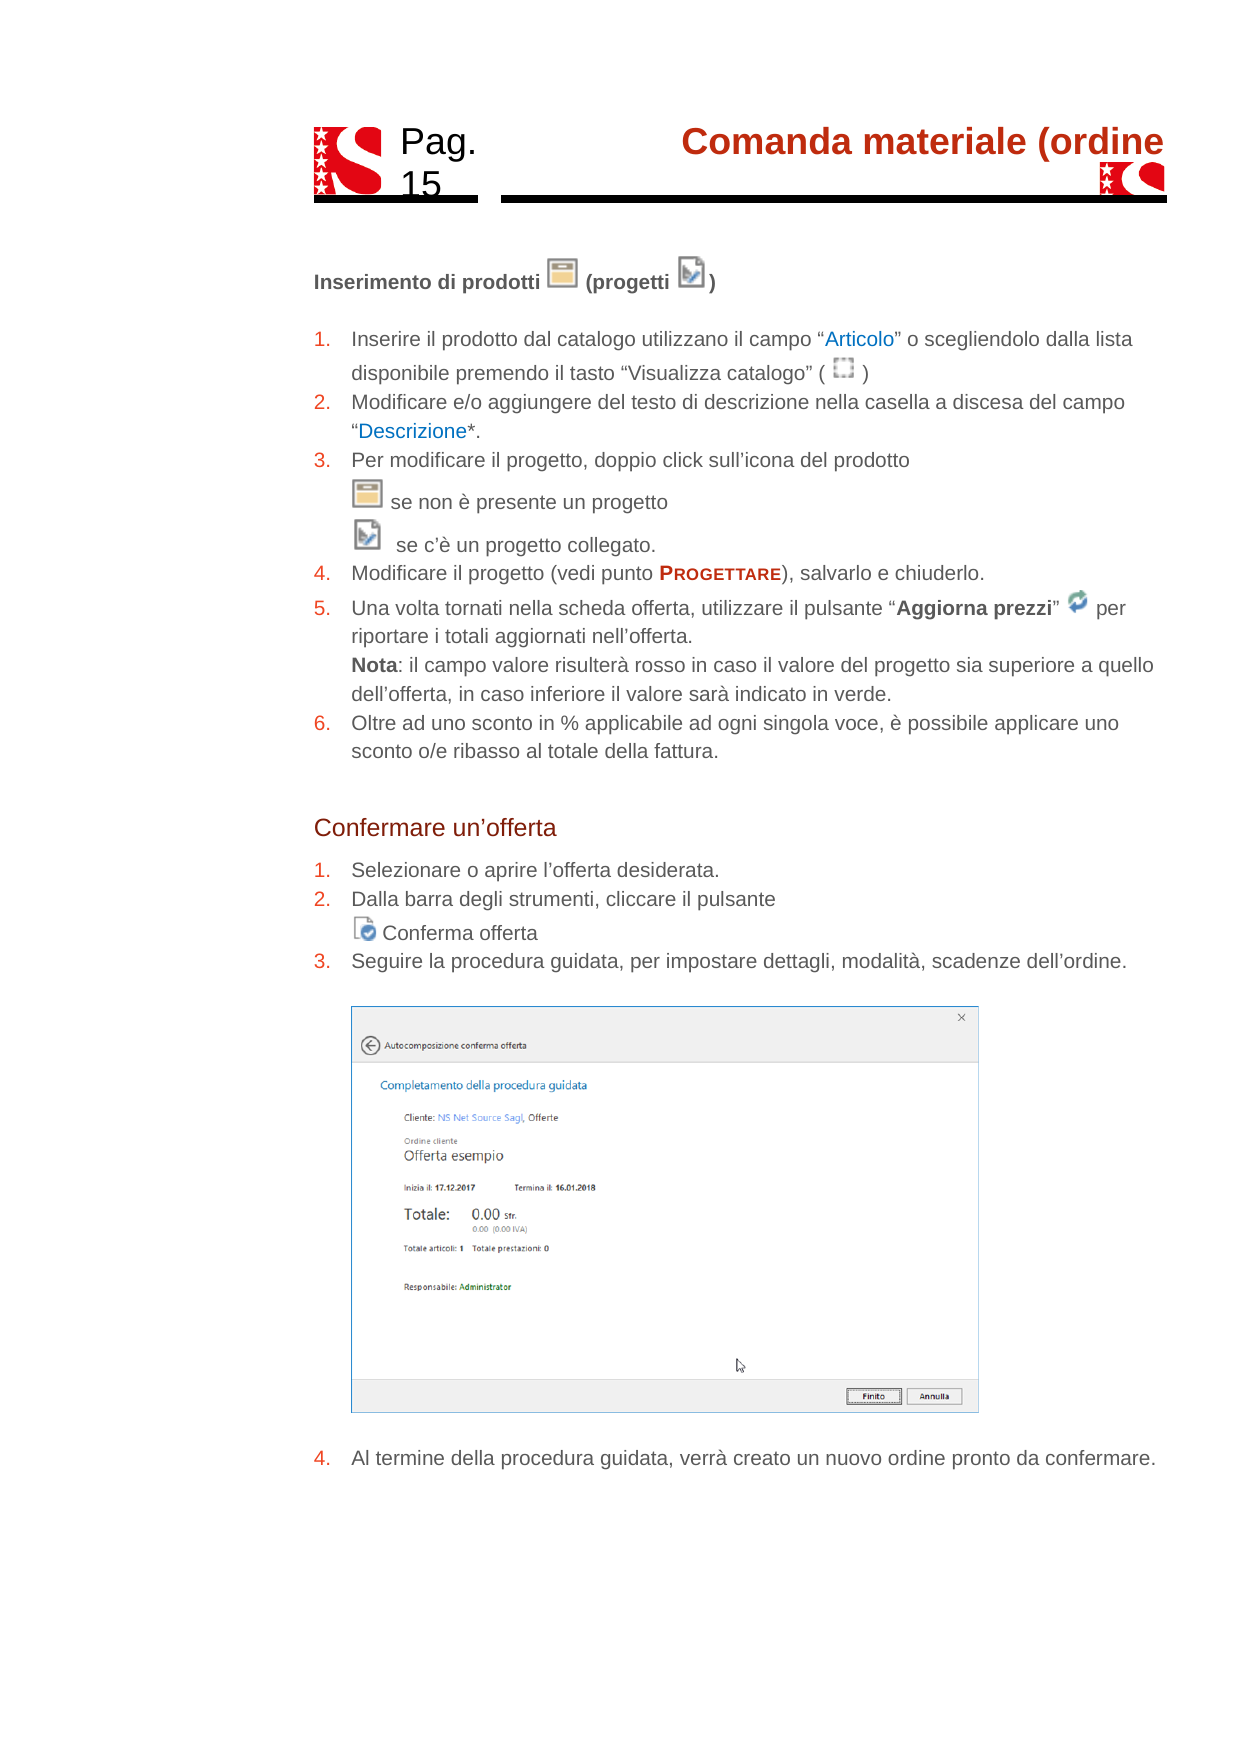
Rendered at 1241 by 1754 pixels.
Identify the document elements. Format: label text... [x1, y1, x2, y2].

list Inserire il prodotto dal catalogo utilizzano il campo “Articolo” o scegliendolo dalla lista disponibile premendo il tasto “Visualizza catalogo” ( ) [314, 327, 1167, 385]
picture [351, 518, 385, 552]
list Inserimento di prodotti (progetti ) [314, 256, 712, 293]
list Al termine della procedura guidata, verrà creato un nuovo ordine pronto da confermare. [314, 1446, 1167, 1470]
list Inserimento di prodotti (progetti ) [709, 256, 1167, 293]
list Per modificare il progetto, doppio click sull’icona del prodotto se non è presente un progetto se c’è un progetto collegato. [314, 447, 1167, 556]
list Una volta tornati nella scheda offerta, utilizzare il pulsante “Aggiorna prezzi” per riportare i totali aggiornati nell’offerta. Nota: il campo valore risulterà rosso in caso il valore del progetto sia superiore a quello dell’offerta, in caso inferiore il valore sarà indicato in verde. [314, 590, 1167, 706]
picture [351, 476, 385, 510]
list Selezionare o aprire l’offerta desiderata. [314, 858, 1167, 882]
picture [351, 1006, 979, 1413]
list Modificare il progetto (vedi punto Progettare), salvarlo e chiuderlo. [314, 561, 1167, 585]
subtitle Confermare un’offerta [314, 813, 1167, 842]
picture [546, 255, 580, 290]
list Modificare e/o aggiungere del testo di descrizione nella casella a discesa del campo “Descrizione*. [314, 390, 1167, 443]
list Oltre ad uno sconto in % applicabile ad ogni singola voce, è possibile applicare uno sconto o/e ribasso al totale della fattura. [314, 710, 1167, 763]
picture [1065, 590, 1090, 615]
list Dalla barra degli strumenti, cliccare il pulsante Conferma offerta [314, 886, 1167, 944]
picture [675, 255, 709, 290]
picture [831, 355, 857, 381]
picture [351, 915, 377, 941]
picture [1099, 162, 1165, 195]
picture [313, 127, 382, 195]
